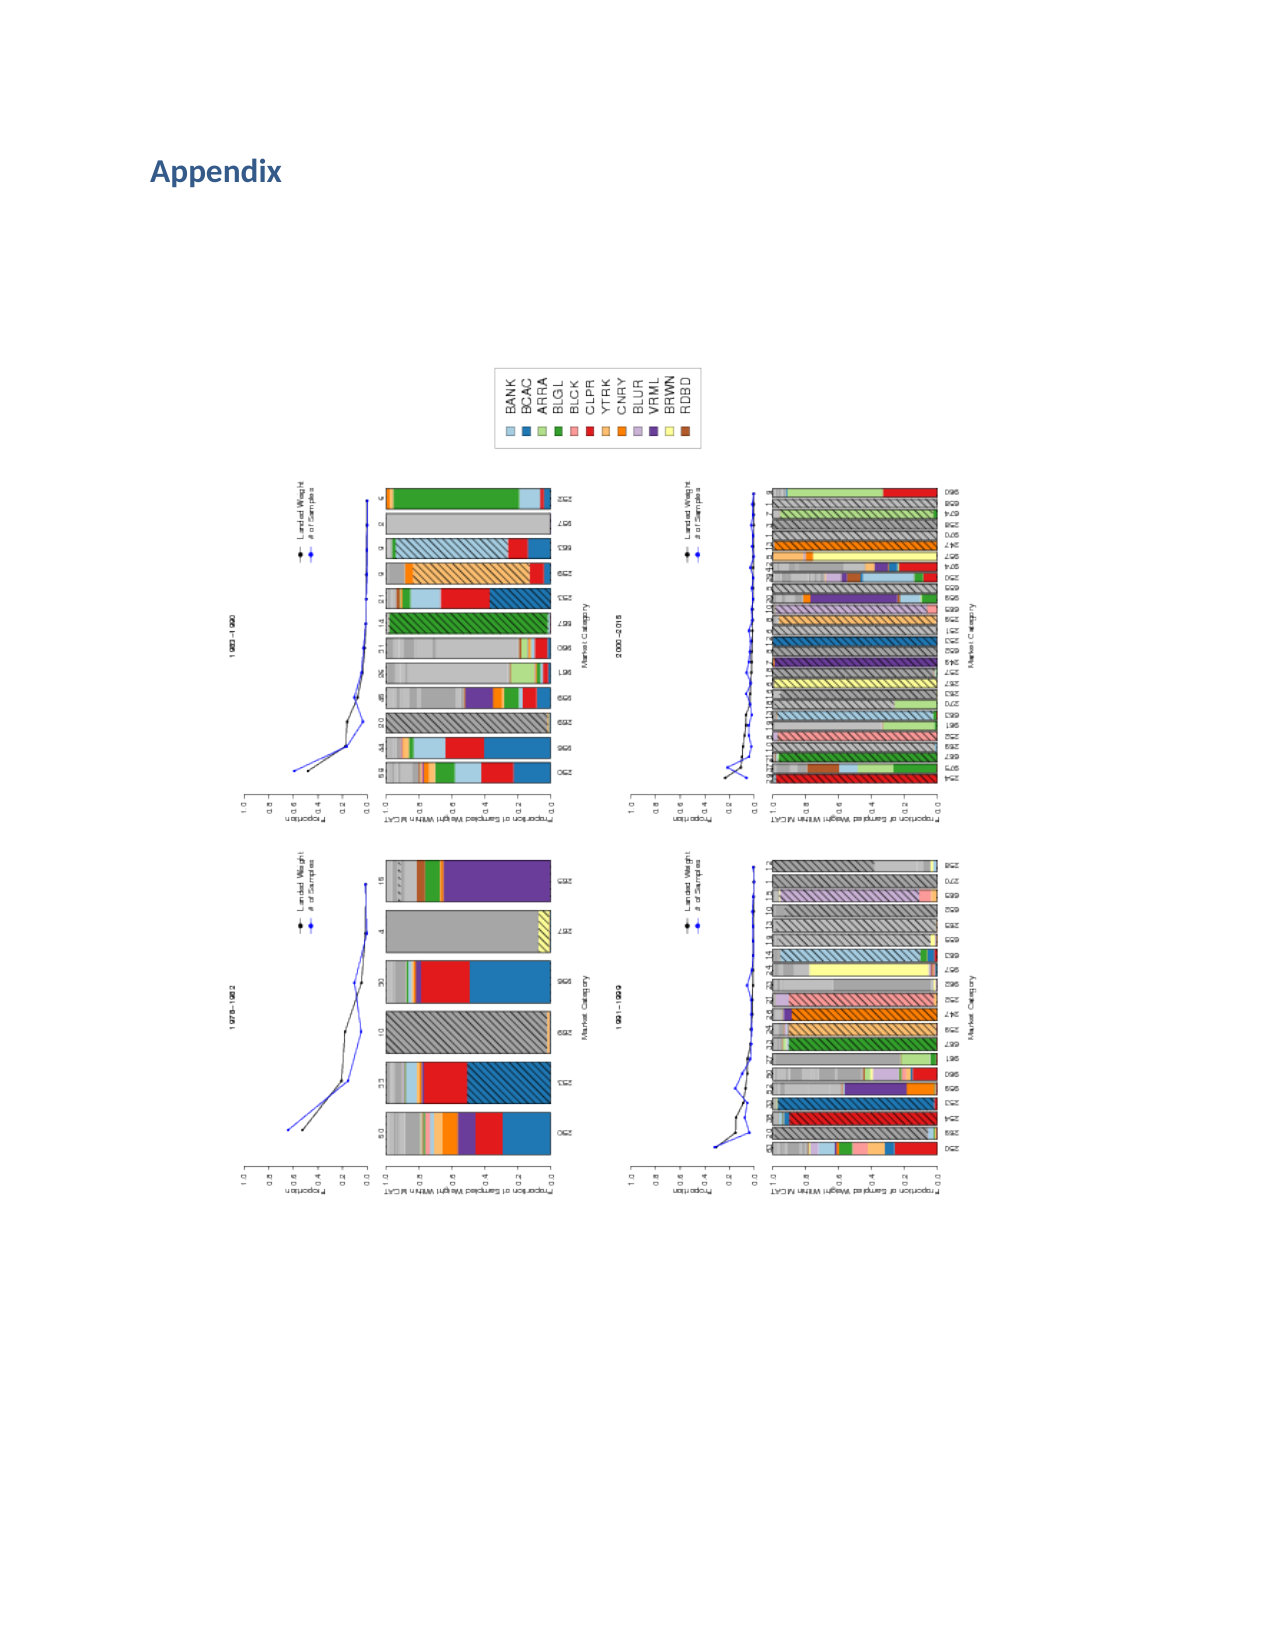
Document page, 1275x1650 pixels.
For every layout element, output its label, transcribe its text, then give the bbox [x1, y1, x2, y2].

subtitle Appendix [150, 150, 1125, 191]
picture [168, 209, 1044, 1342]
